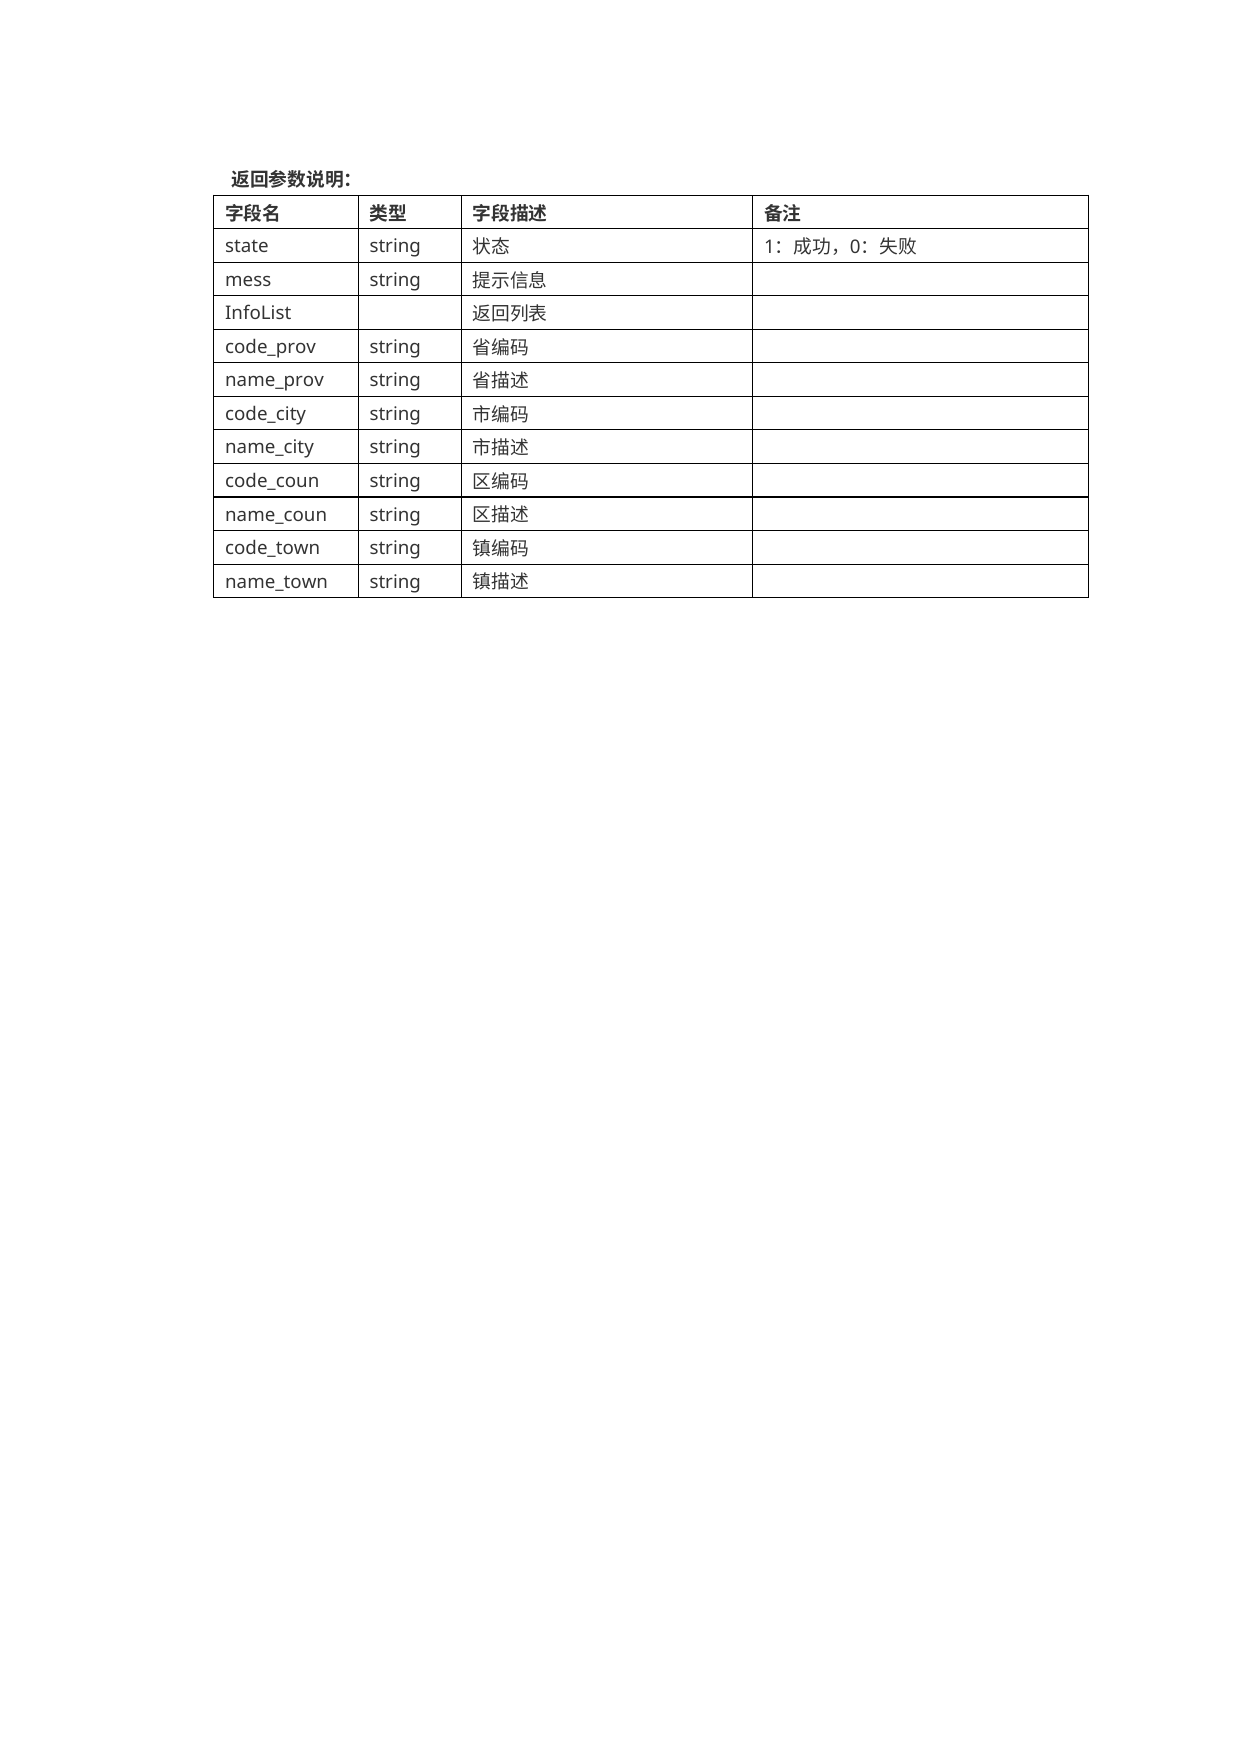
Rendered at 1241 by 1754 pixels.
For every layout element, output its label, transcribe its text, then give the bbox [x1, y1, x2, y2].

table_cell state [214, 229, 358, 262]
table_cell 1：成功，0：失败 [753, 229, 1088, 262]
table_cell mess [214, 263, 358, 295]
table_cell 省编码 [462, 330, 752, 362]
table_cell 市描述 [462, 430, 752, 463]
table_cell [359, 296, 461, 329]
table_header 备注 [753, 196, 1088, 228]
table_header 类型 [359, 196, 461, 228]
table_cell 区编码 [462, 464, 752, 496]
table_cell string [359, 464, 461, 496]
table_cell [753, 565, 1088, 597]
table_cell string [359, 498, 461, 530]
table_cell 省描述 [462, 363, 752, 396]
table_cell 镇编码 [462, 531, 752, 563]
table_cell 区描述 [462, 498, 752, 530]
table_cell [753, 397, 1088, 429]
table_cell [753, 430, 1088, 463]
table_cell [753, 531, 1088, 563]
table_cell 镇描述 [462, 565, 752, 597]
table_cell string [359, 363, 461, 396]
table_cell name_city [214, 430, 358, 463]
table_cell [753, 363, 1088, 396]
table_cell code_prov [214, 330, 358, 362]
table_header 字段描述 [462, 196, 752, 228]
table_cell code_coun [214, 464, 358, 496]
table_cell InfoList [214, 296, 358, 329]
table_cell 市编码 [462, 397, 752, 429]
table_cell name_coun [214, 498, 358, 530]
table_cell string [359, 263, 461, 295]
table_cell code_city [214, 397, 358, 429]
table_cell name_prov [214, 363, 358, 396]
table_header 字段名 [214, 196, 358, 228]
table_cell name_town [214, 565, 358, 597]
table_cell string [359, 565, 461, 597]
table_cell [753, 263, 1088, 295]
table_cell 返回列表 [462, 296, 752, 329]
table_cell string [359, 531, 461, 563]
text 返回参数说明： [187, 162, 1053, 194]
table_cell code_town [214, 531, 358, 563]
table_cell [753, 464, 1088, 496]
table_cell string [359, 397, 461, 429]
table_cell 状态 [462, 229, 752, 262]
table_cell string [359, 430, 461, 463]
table_cell [753, 330, 1088, 362]
table_cell [753, 498, 1088, 530]
table_cell 提示信息 [462, 263, 752, 295]
table_cell string [359, 330, 461, 362]
table_cell string [359, 229, 461, 262]
table_cell [753, 296, 1088, 329]
